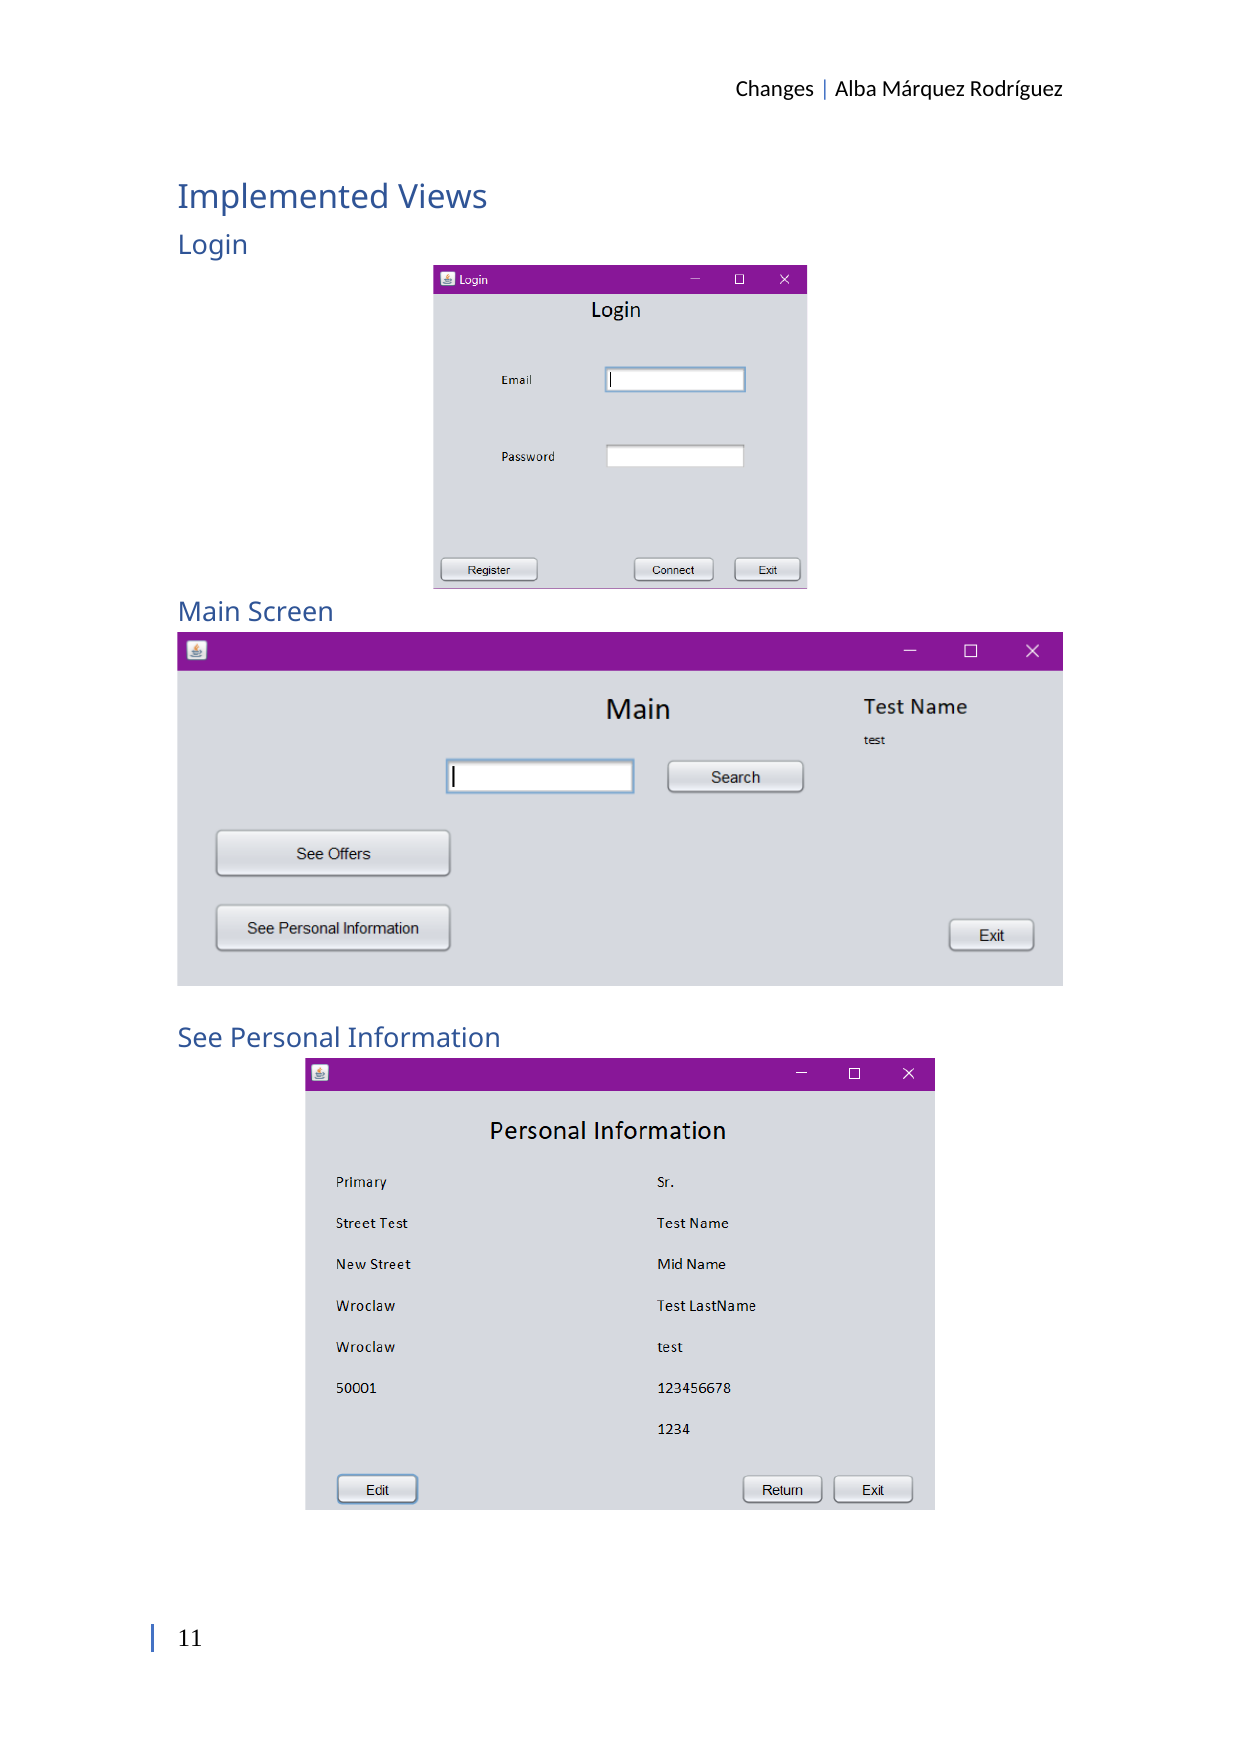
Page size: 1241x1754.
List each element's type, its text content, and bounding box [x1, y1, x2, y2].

picture [305, 1058, 935, 1510]
picture [433, 265, 808, 589]
subtitle Implemented Views [177, 173, 1063, 218]
subtitle See Personal Information [177, 1019, 1063, 1056]
picture [177, 632, 1063, 986]
subtitle Main Screen [177, 592, 1063, 629]
subtitle Login [177, 226, 1063, 263]
